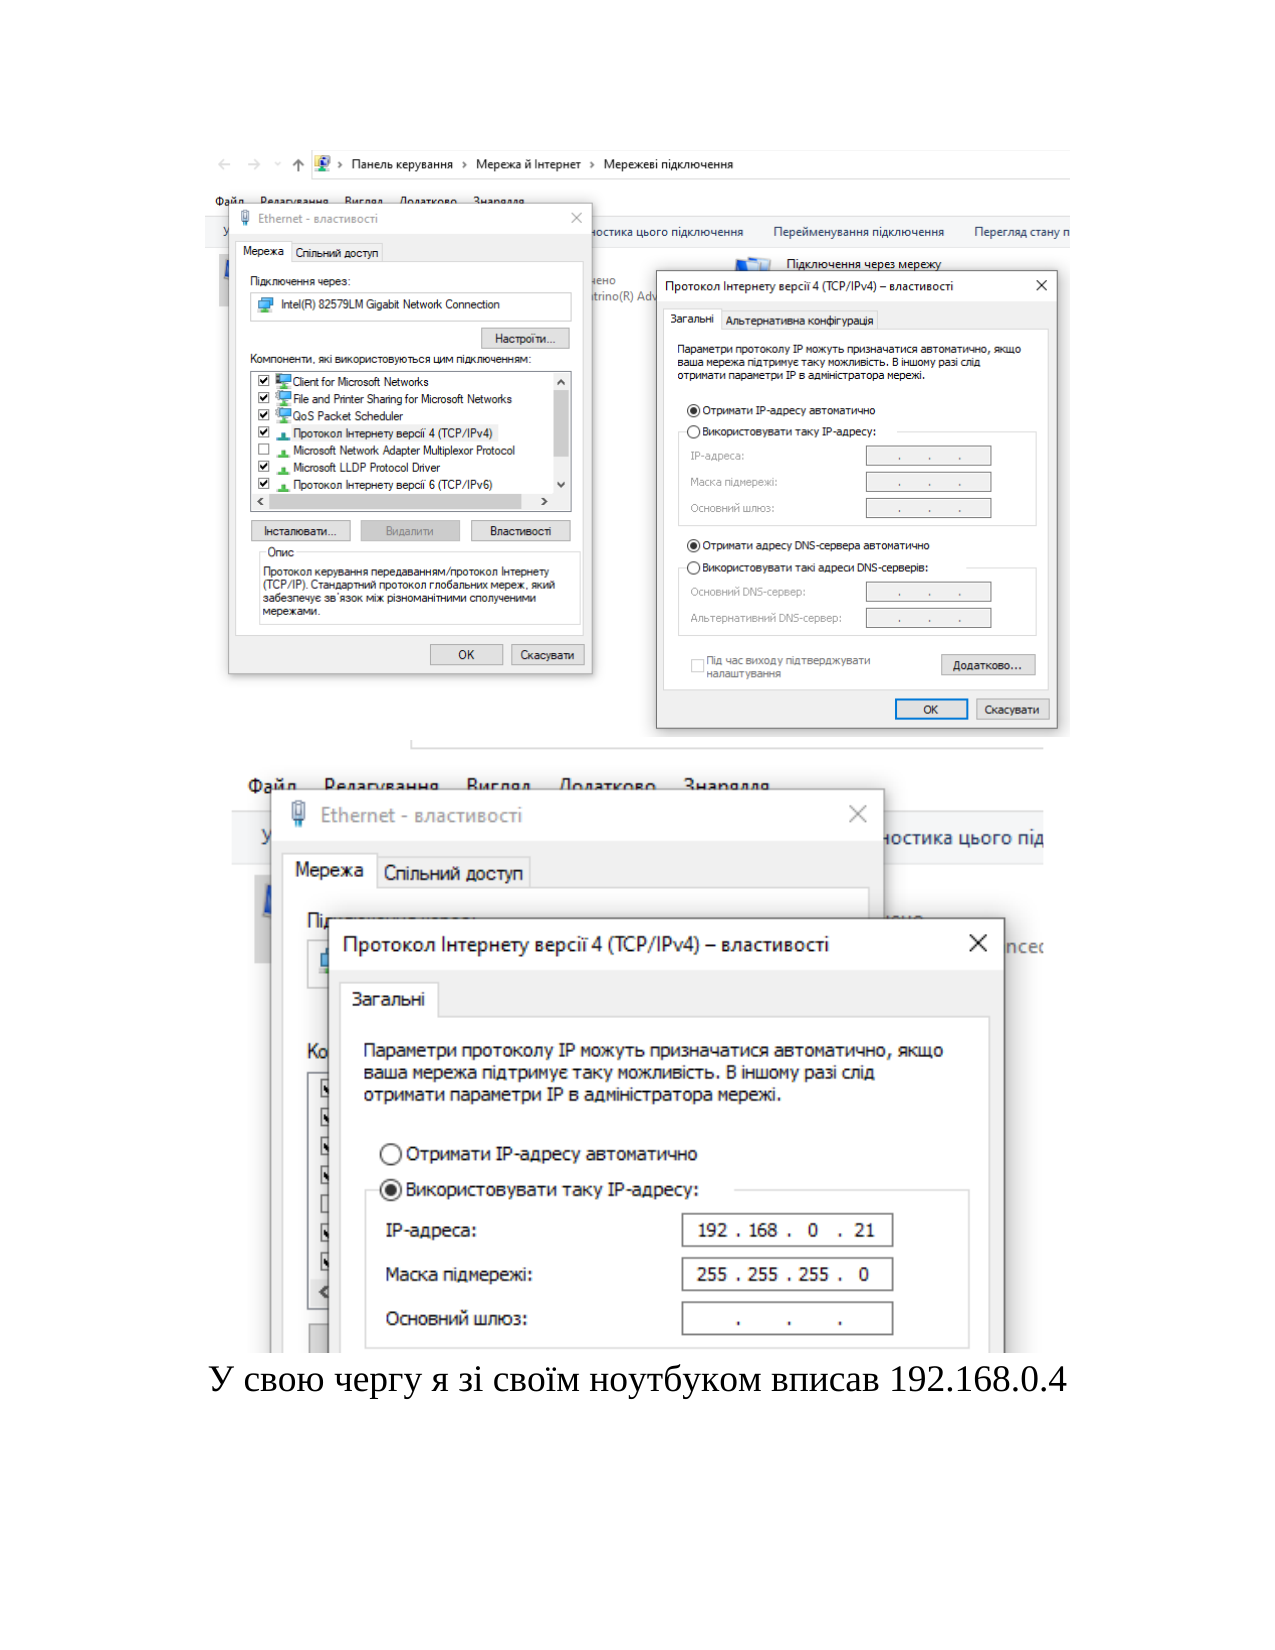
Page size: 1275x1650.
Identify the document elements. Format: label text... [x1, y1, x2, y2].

picture [205, 150, 1070, 737]
text У свою чергу я зі своїм ноутбуком вписав 192.168.0.4 [150, 1356, 1125, 1399]
picture [231, 740, 1044, 1353]
